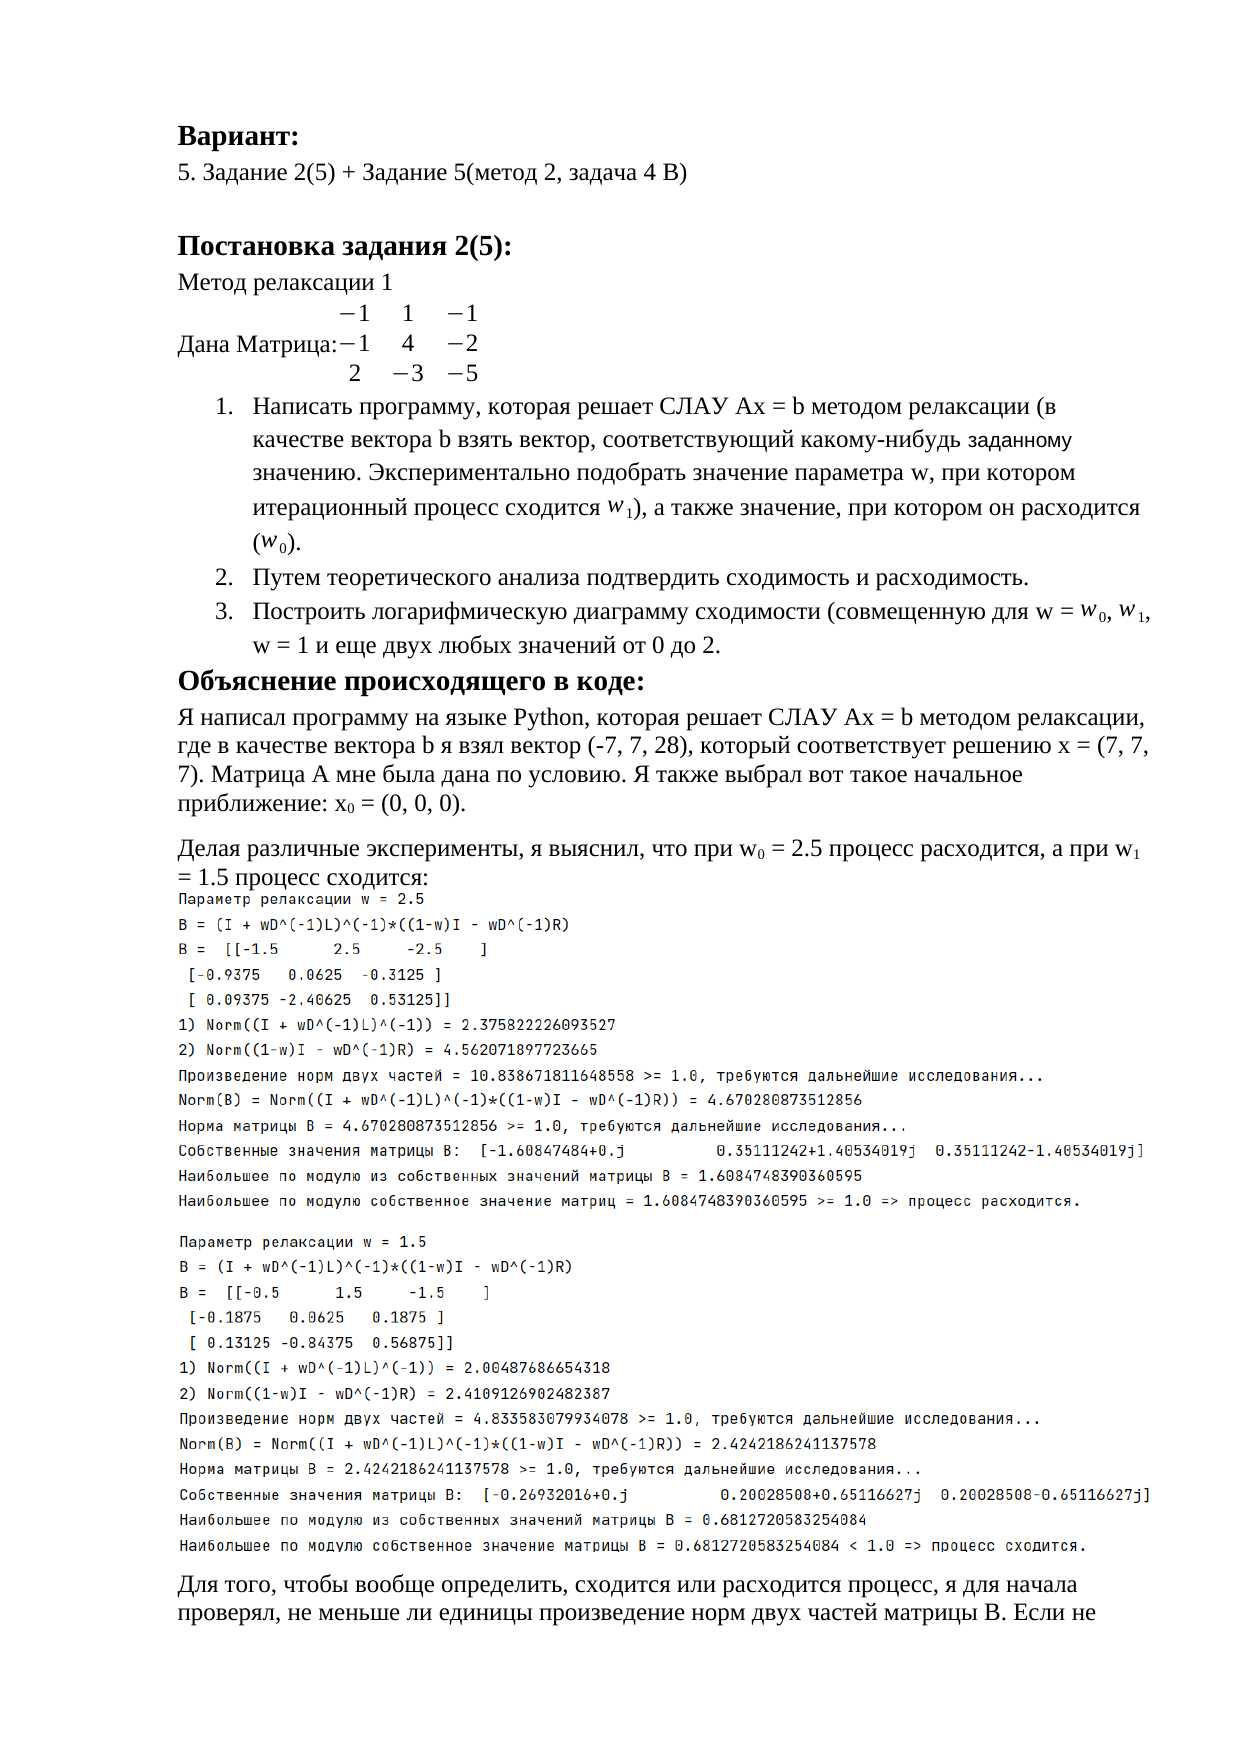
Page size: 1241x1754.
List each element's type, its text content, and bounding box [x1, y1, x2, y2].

text Вариант: [177, 118, 1152, 152]
list Написать программу, которая решает СЛАУ Ax = b методом релаксации (в качестве вектора b взять вектор, соответствующий какому-нибудь заданному значению. Экспериментально подобрать значение параметра w, при котором итерационный процесс сходится ), а также значение, при котором он расходится (). [215, 391, 1152, 557]
list Путем теоретического анализа подтвердить сходимость и расходимость. [215, 562, 1152, 590]
text Постановка задания 2(5): [177, 228, 1152, 262]
picture [177, 1232, 1152, 1552]
text 5. Задание 2(5) + Задание 5(метод 2, задача 4 B) [177, 157, 1152, 185]
list Построить логарифмическую диаграмму сходимости (совмещенную для w = , , w = 1 и еще двух любых значений от 0 до 2. [215, 594, 1152, 659]
text Я написал программу на языке Python, которая решает СЛАУ Ax = b методом релаксации, где в качестве вектора b я взял вектор (-7, 7, 28), который соответствует решению x = (7, 7, 7). Матрица A мне была дана по условию. Я также выбрал вот такое начальное приближение: x0 = (0, 0, 0). [177, 702, 1152, 817]
text Объяснение происходящего в коде: [177, 663, 1152, 697]
picture [177, 891, 1152, 1210]
text Делая различные эксперименты, я выяснил, что при w0 = 2.5 процесс расходится, а при w1 = 1.5 процесс сходится: [177, 833, 1152, 891]
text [177, 1569, 1152, 1626]
text Дана Матрица: [177, 300, 1152, 387]
text Метод релаксации 1 [177, 267, 1152, 296]
